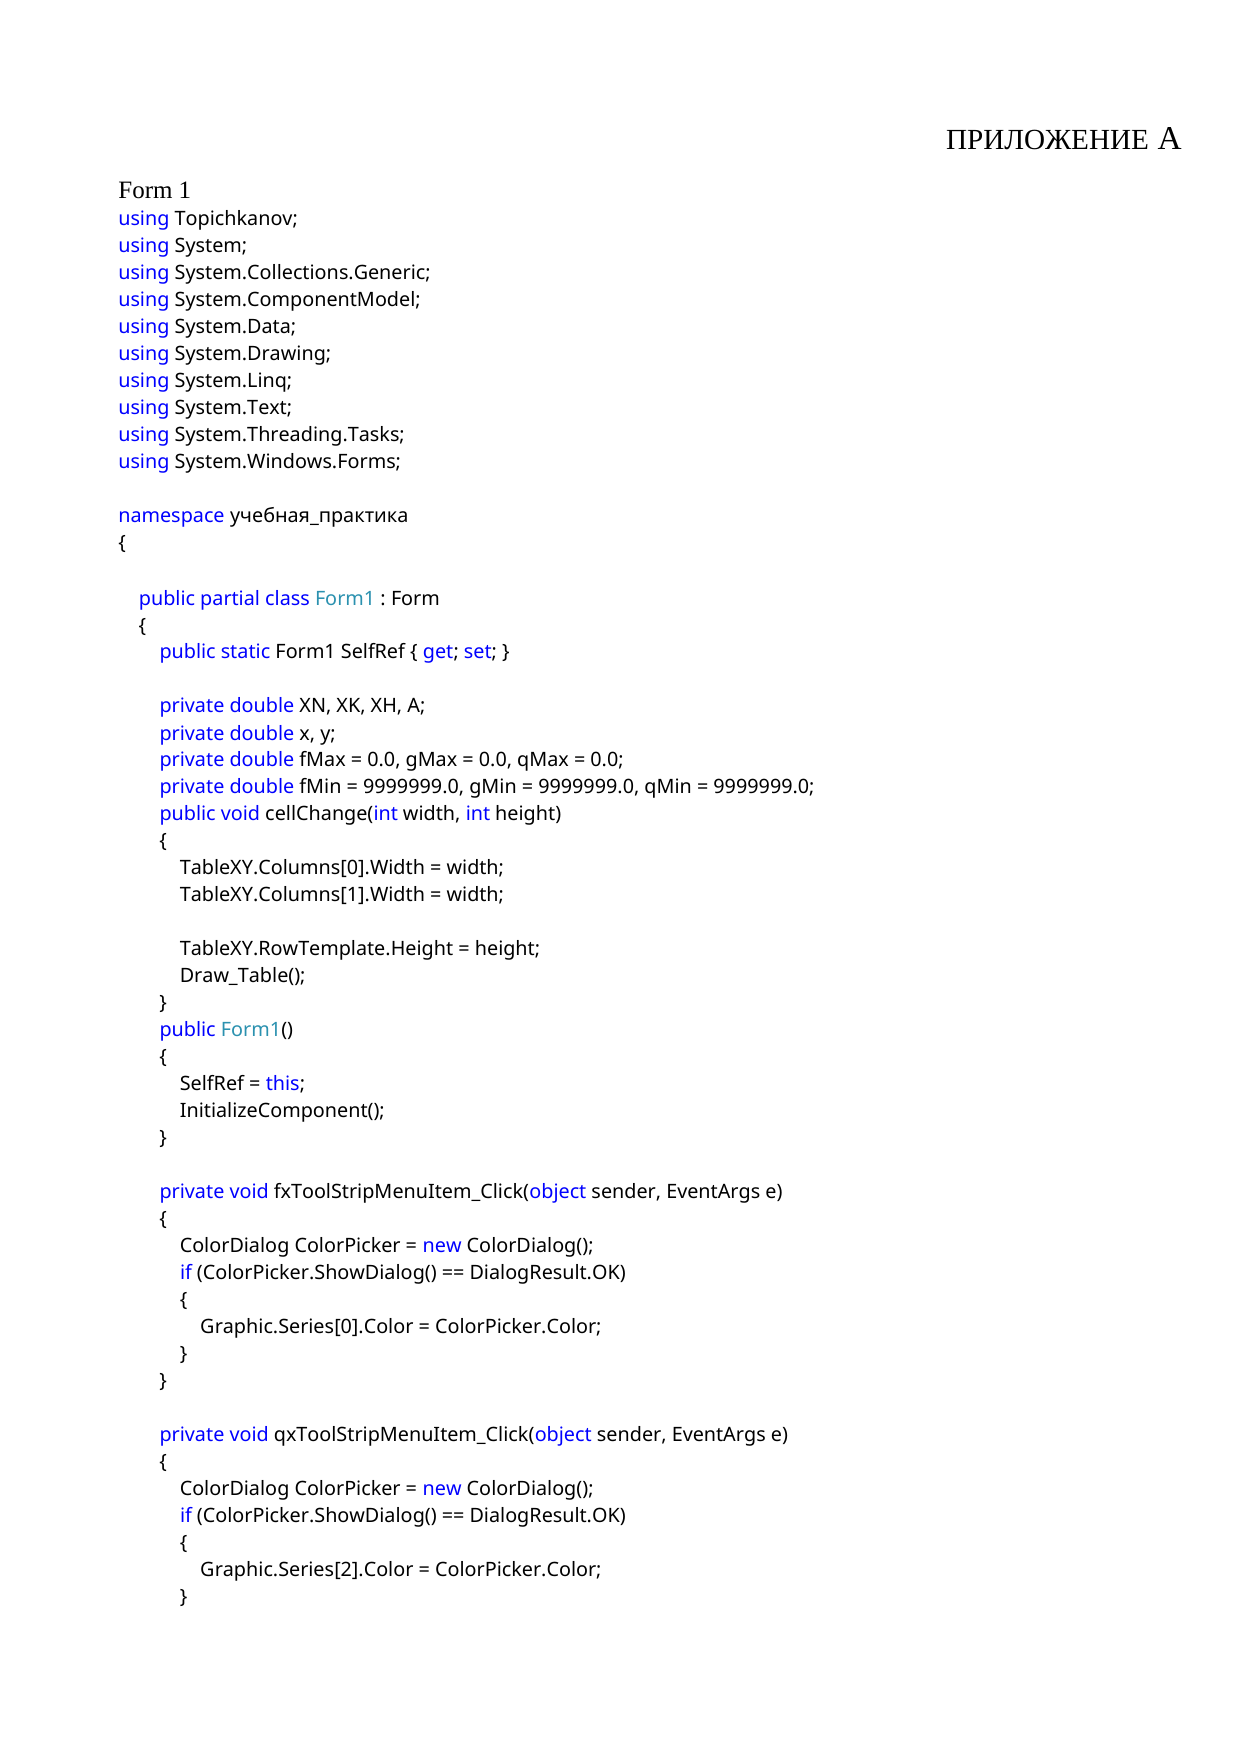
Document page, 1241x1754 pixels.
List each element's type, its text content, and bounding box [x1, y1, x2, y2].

text { [118, 827, 1181, 854]
subtitle ПРИЛОЖЕНИЕ A [118, 118, 1181, 156]
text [118, 1501, 1181, 1528]
text Graphic.Series[2].Color = ColorPicker.Color; [118, 1555, 1181, 1582]
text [118, 1474, 1181, 1501]
text { [118, 1042, 1181, 1069]
text SelfRef = this; [118, 1069, 1181, 1096]
text } [118, 1582, 1181, 1609]
text public partial class Form1 : Form [118, 584, 1181, 611]
text { [118, 1285, 1181, 1312]
text { [118, 1528, 1181, 1555]
text Draw_Table(); [118, 962, 1181, 988]
text using System.ComponentModel; [118, 285, 1181, 312]
text namespace учебная_практика [118, 501, 1181, 528]
text using System.Text; [118, 393, 1181, 420]
text if (ColorPicker.ShowDialog() == DialogResult.OK) [118, 1258, 1181, 1285]
text using System.Collections.Generic; [118, 258, 1181, 285]
text private double fMax = 0.0, gMax = 0.0, qMax = 0.0; [118, 746, 1181, 773]
text public void cellChange(int width, int height) [118, 800, 1181, 827]
text InitializeComponent(); [118, 1096, 1181, 1123]
text public static Form1 SelfRef { get; set; } [118, 638, 1181, 665]
text using System.Threading.Tasks; [118, 420, 1181, 447]
text using System.Data; [118, 312, 1181, 339]
text TableXY.Columns[0].Width = width; [118, 854, 1181, 881]
text TableXY.Columns[1].Width = width; [118, 881, 1181, 908]
text Form 1 [118, 176, 1181, 204]
text public Form1() [118, 1016, 1181, 1042]
text { [118, 1447, 1181, 1474]
text private void qxToolStripMenuItem_Click(object sender, EventArgs e) [118, 1420, 1181, 1447]
text private double XN, XK, XH, A; [118, 692, 1181, 719]
text using System.Windows.Forms; [118, 447, 1181, 474]
text { [118, 528, 1181, 555]
text } [118, 1339, 1181, 1366]
text using System.Drawing; [118, 339, 1181, 366]
text TableXY.RowTemplate.Height = height; [118, 934, 1181, 962]
text ColorDialog ColorPicker = new ColorDialog(); [118, 1231, 1181, 1258]
text using System.Linq; [118, 366, 1181, 393]
text Graphic.Series[0].Color = ColorPicker.Color; [118, 1312, 1181, 1339]
text } [118, 1366, 1181, 1393]
text } [118, 988, 1181, 1016]
text private double x, y; [118, 719, 1181, 746]
text { [118, 1204, 1181, 1231]
text { [118, 611, 1181, 638]
text } [118, 1123, 1181, 1150]
text using System; [118, 231, 1181, 258]
text using Topichkanov; [118, 204, 1181, 231]
text private void fxToolStripMenuItem_Click(object sender, EventArgs e) [118, 1177, 1181, 1204]
text private double fMin = 9999999.0, gMin = 9999999.0, qMin = 9999999.0; [118, 773, 1181, 800]
